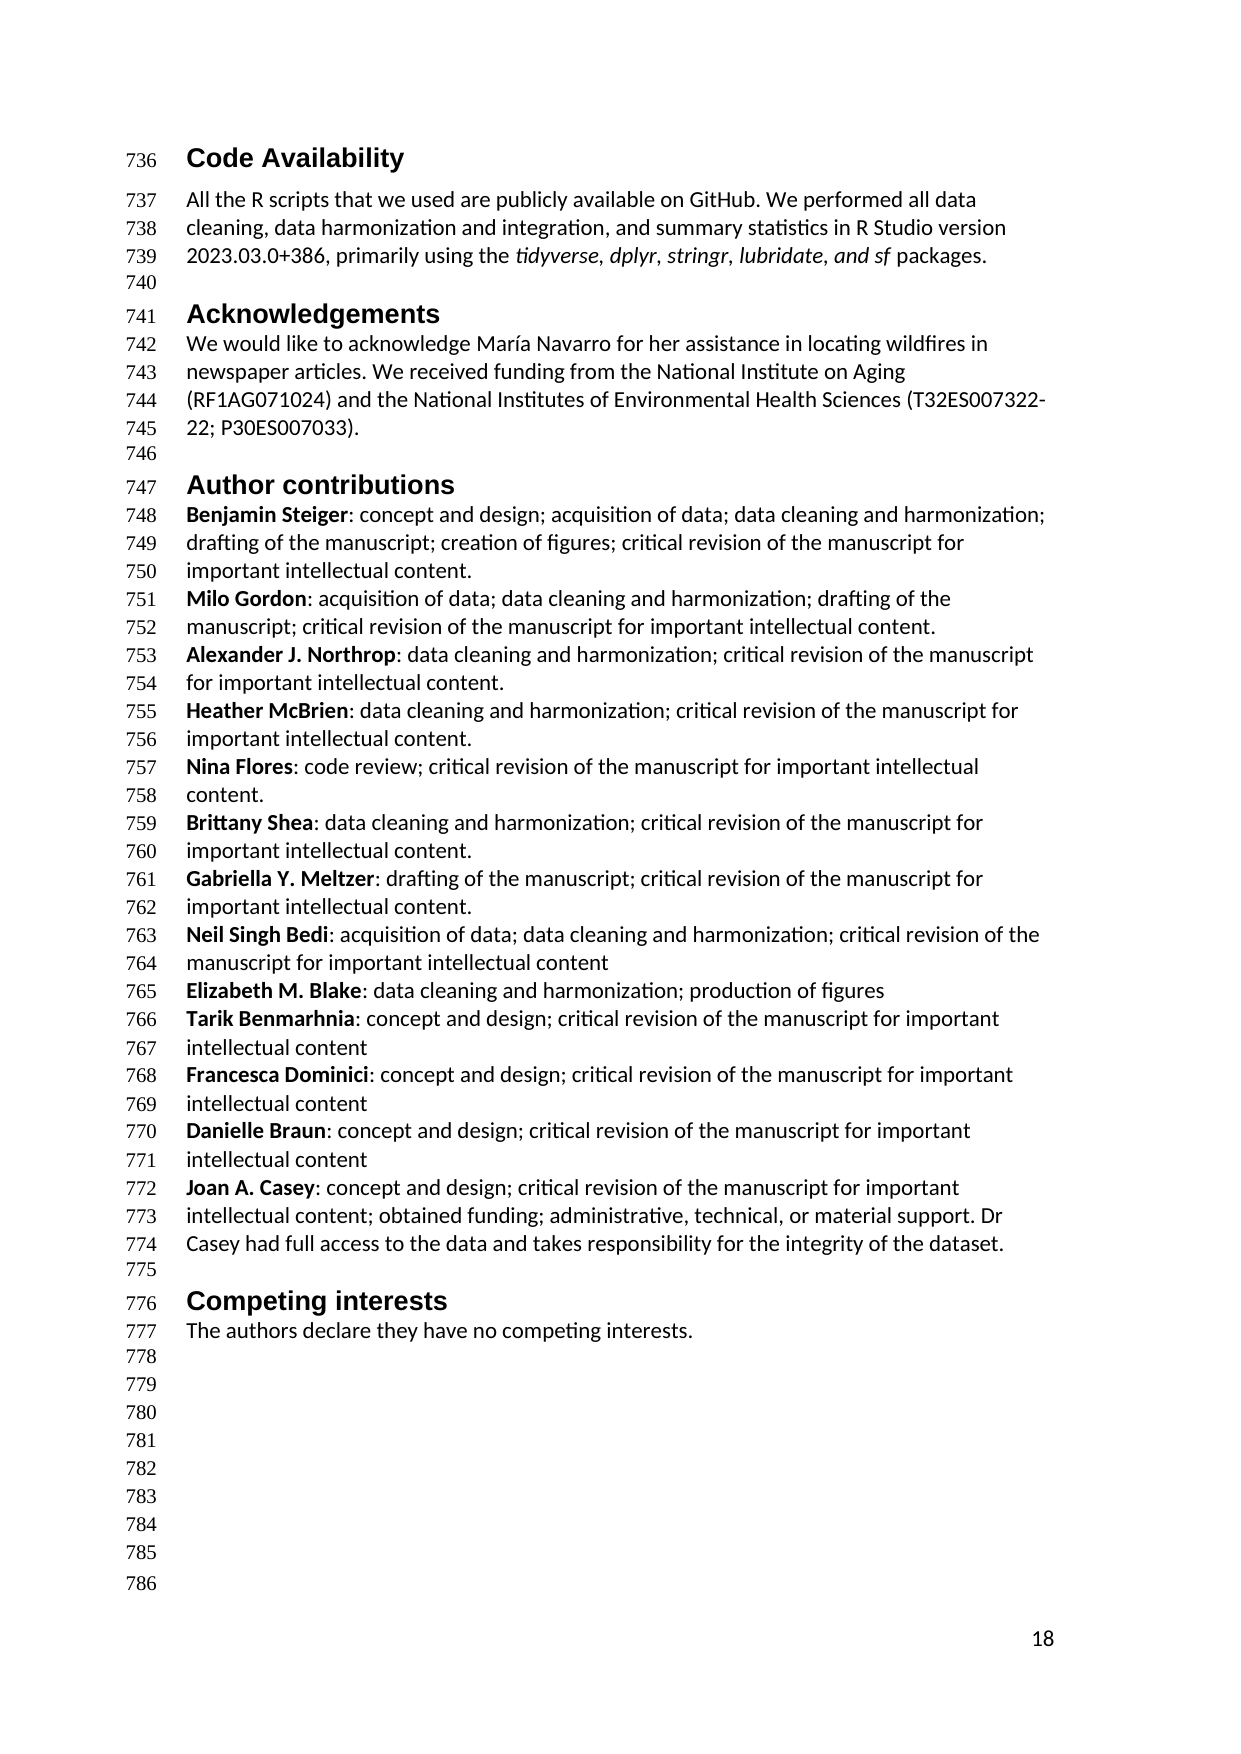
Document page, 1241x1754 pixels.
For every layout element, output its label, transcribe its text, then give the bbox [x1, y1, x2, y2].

subtitle Author contributions [186, 469, 1054, 500]
text Joan A. Casey: concept and design; critical revision of the manuscript for important intellectual content; obtained funding; administrative, technical, or material support. Dr Casey had full access to the data and takes responsibility for the integrity of the dataset. [186, 1173, 1054, 1257]
text Heather McBrien: data cleaning and harmonization; critical revision of the manuscript for important intellectual content. [186, 696, 1054, 752]
text Benjamin Steiger: concept and design; acquisition of data; data cleaning and harmonization; drafting of the manuscript; creation of figures; critical revision of the manuscript for important intellectual content. [186, 500, 1054, 584]
text Danielle Braun: concept and design; critical revision of the manuscript for important intellectual content [186, 1117, 1054, 1173]
text Francesca Dominici: concept and design; critical revision of the manuscript for important intellectual content [186, 1061, 1054, 1117]
text The authors declare they have no competing interests. [186, 1316, 1054, 1344]
text Elizabeth M. Blake: data cleaning and harmonization; production of figures [186, 977, 1054, 1004]
text Neil Singh Bedi: acquisition of data; data cleaning and harmonization; critical revision of the manuscript for important intellectual content [186, 921, 1054, 977]
subtitle Code Availability [186, 142, 1054, 173]
subtitle Competing interests [186, 1285, 1054, 1316]
text All the R scripts that we used are publicly available on GitHub. We performed all data cleaning, data harmonization and integration, and summary statistics in R Studio version 2023.03.0+386, primarily using the tidyverse, dplyr, stringr, lubridate, and sf packages. [186, 186, 1054, 269]
text Alexander J. Northrop: data cleaning and harmonization; critical revision of the manuscript for important intellectual content. [186, 640, 1054, 696]
text Nina Flores: code review; critical revision of the manuscript for important intellectual content. [186, 752, 1054, 808]
text Tarik Benmarhnia: concept and design; critical revision of the manuscript for important intellectual content [186, 1004, 1054, 1061]
text Brittany Shea: data cleaning and harmonization; critical revision of the manuscript for important intellectual content. [186, 808, 1054, 864]
text We would like to acknowledge María Navarro for her assistance in locating wildfires in newspaper articles. We received funding from the National Institute on Aging (RF1AG071024) and the National Institutes of Environmental Health Sciences (T32ES007322-22; P30ES007033). [186, 329, 1054, 441]
text Milo Gordon: acquisition of data; data cleaning and harmonization; drafting of the manuscript; critical revision of the manuscript for important intellectual content. [186, 584, 1054, 640]
subtitle Acknowledgements [186, 298, 1054, 329]
text Gabriella Y. Meltzer: drafting of the manuscript; critical revision of the manuscript for important intellectual content. [186, 864, 1054, 921]
